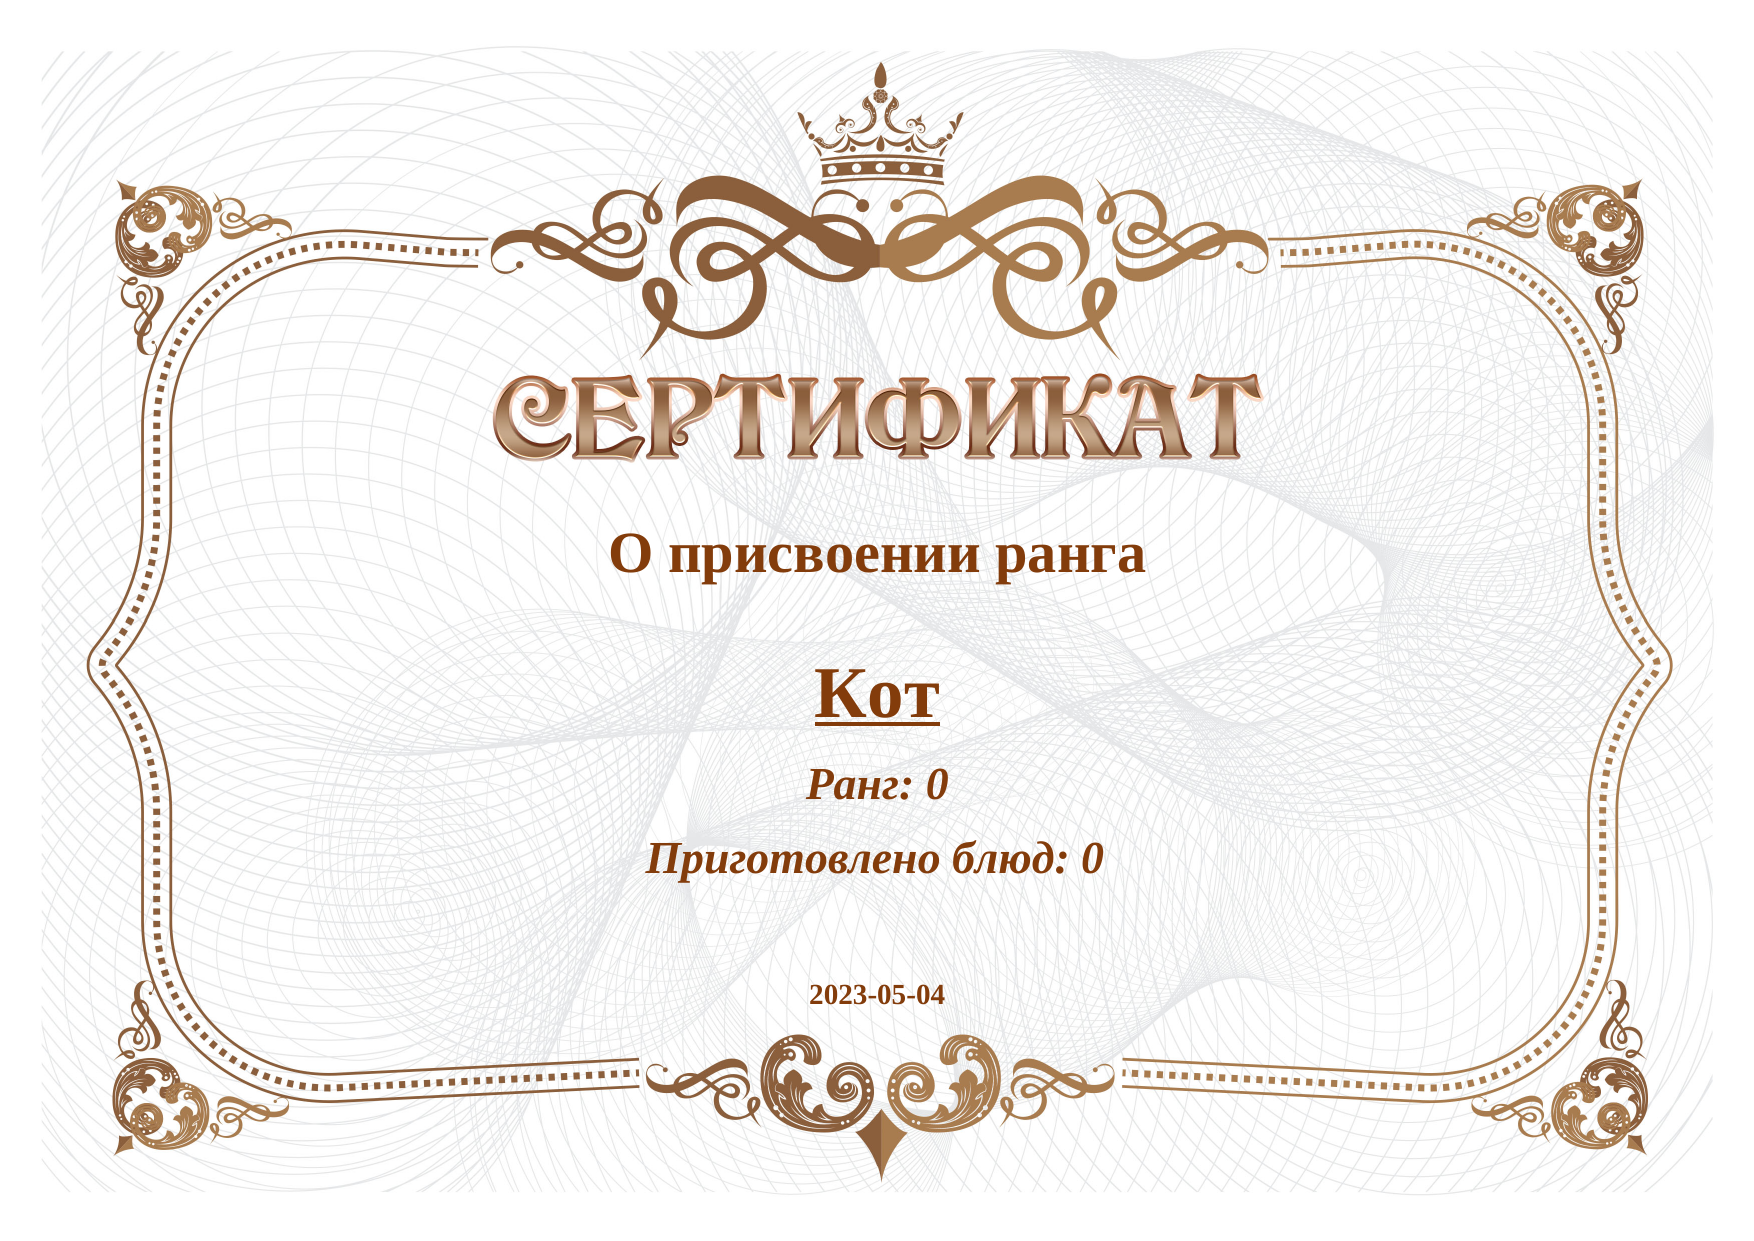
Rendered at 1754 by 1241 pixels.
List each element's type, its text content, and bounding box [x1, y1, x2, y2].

text 2023-05-04 [118, 977, 1636, 1011]
text Приготовлено блюд: 0 [118, 830, 1636, 883]
text Ранг: 0 [118, 757, 1636, 809]
text О присвоении ранга [118, 518, 1636, 585]
picture [0, 0, 1754, 1241]
text Кот [118, 649, 1636, 733]
